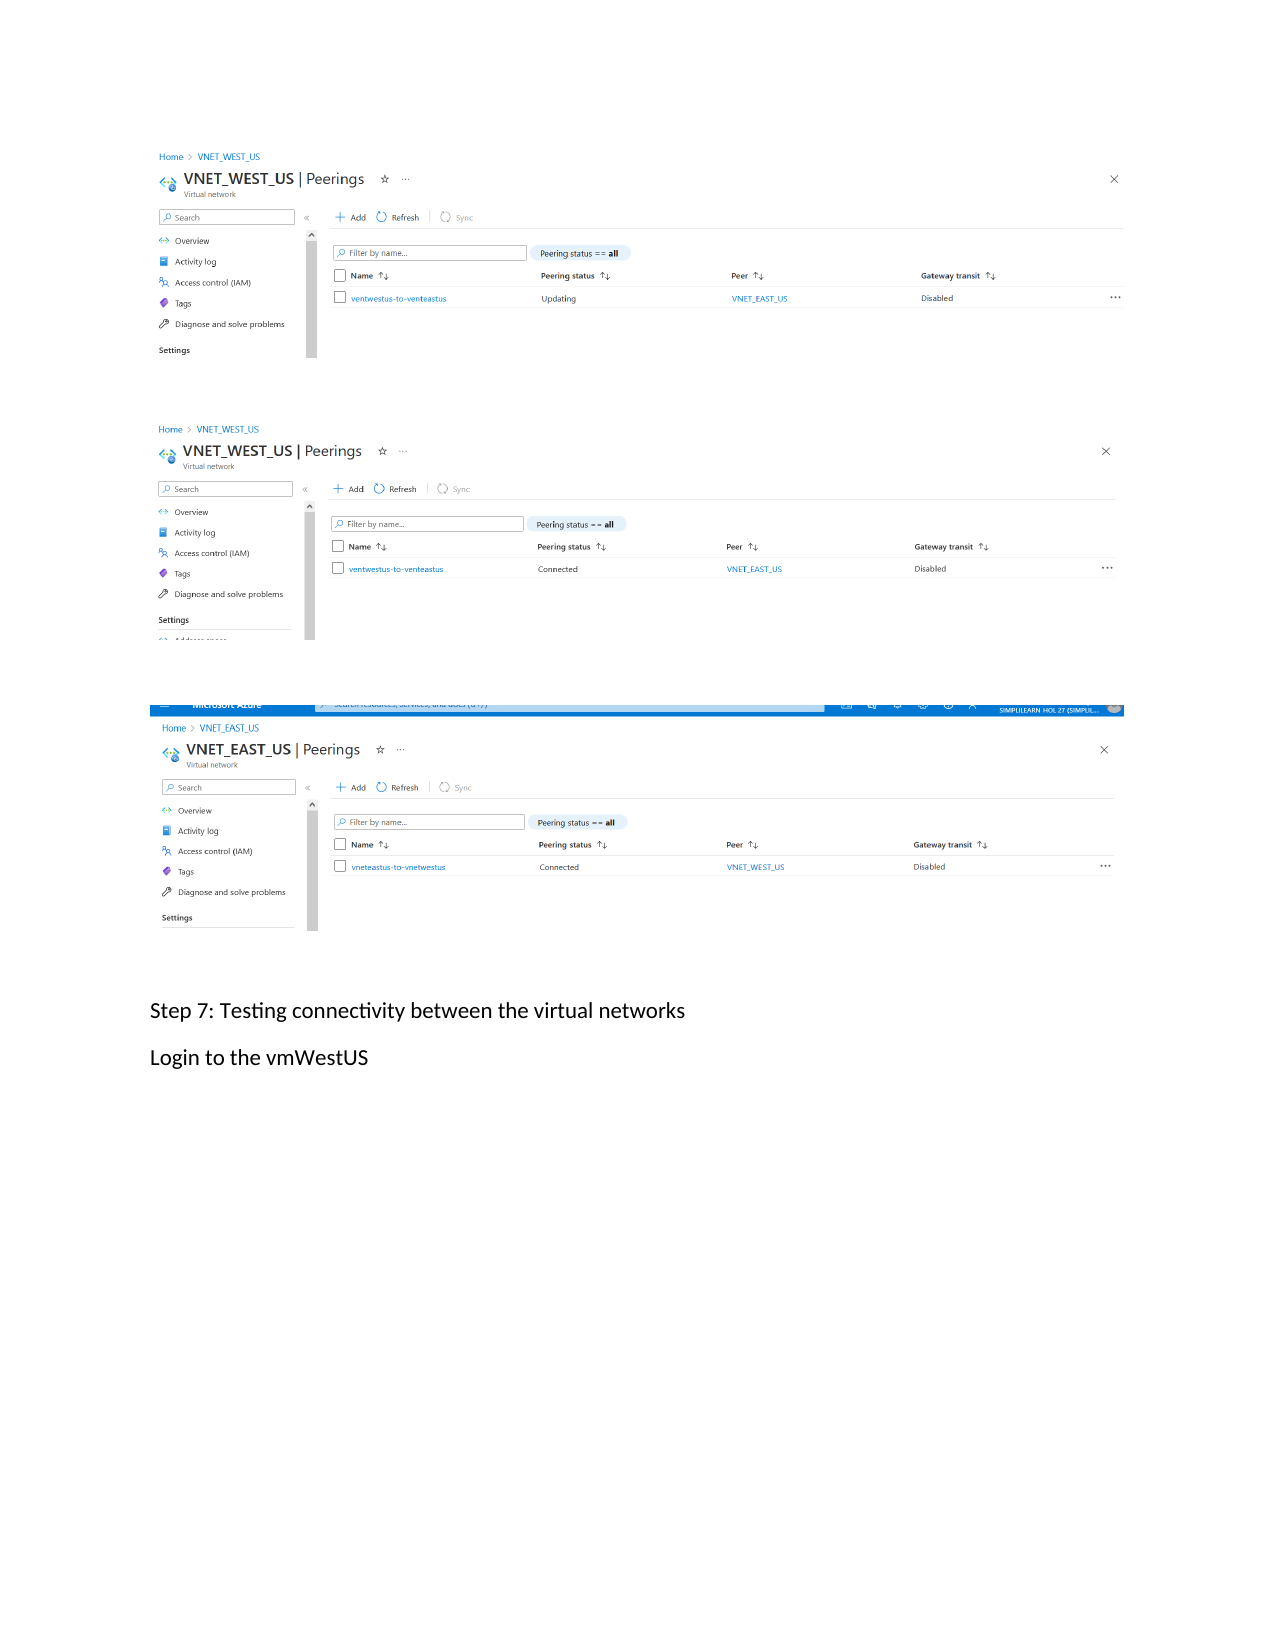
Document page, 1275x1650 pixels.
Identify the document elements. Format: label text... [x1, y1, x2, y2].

text Login to the vmWestUS [150, 1043, 1125, 1071]
text Step 7: Testing connectivity between the virtual networks [150, 996, 1125, 1024]
picture [150, 150, 1124, 358]
picture [150, 423, 1125, 640]
picture [150, 705, 1124, 931]
